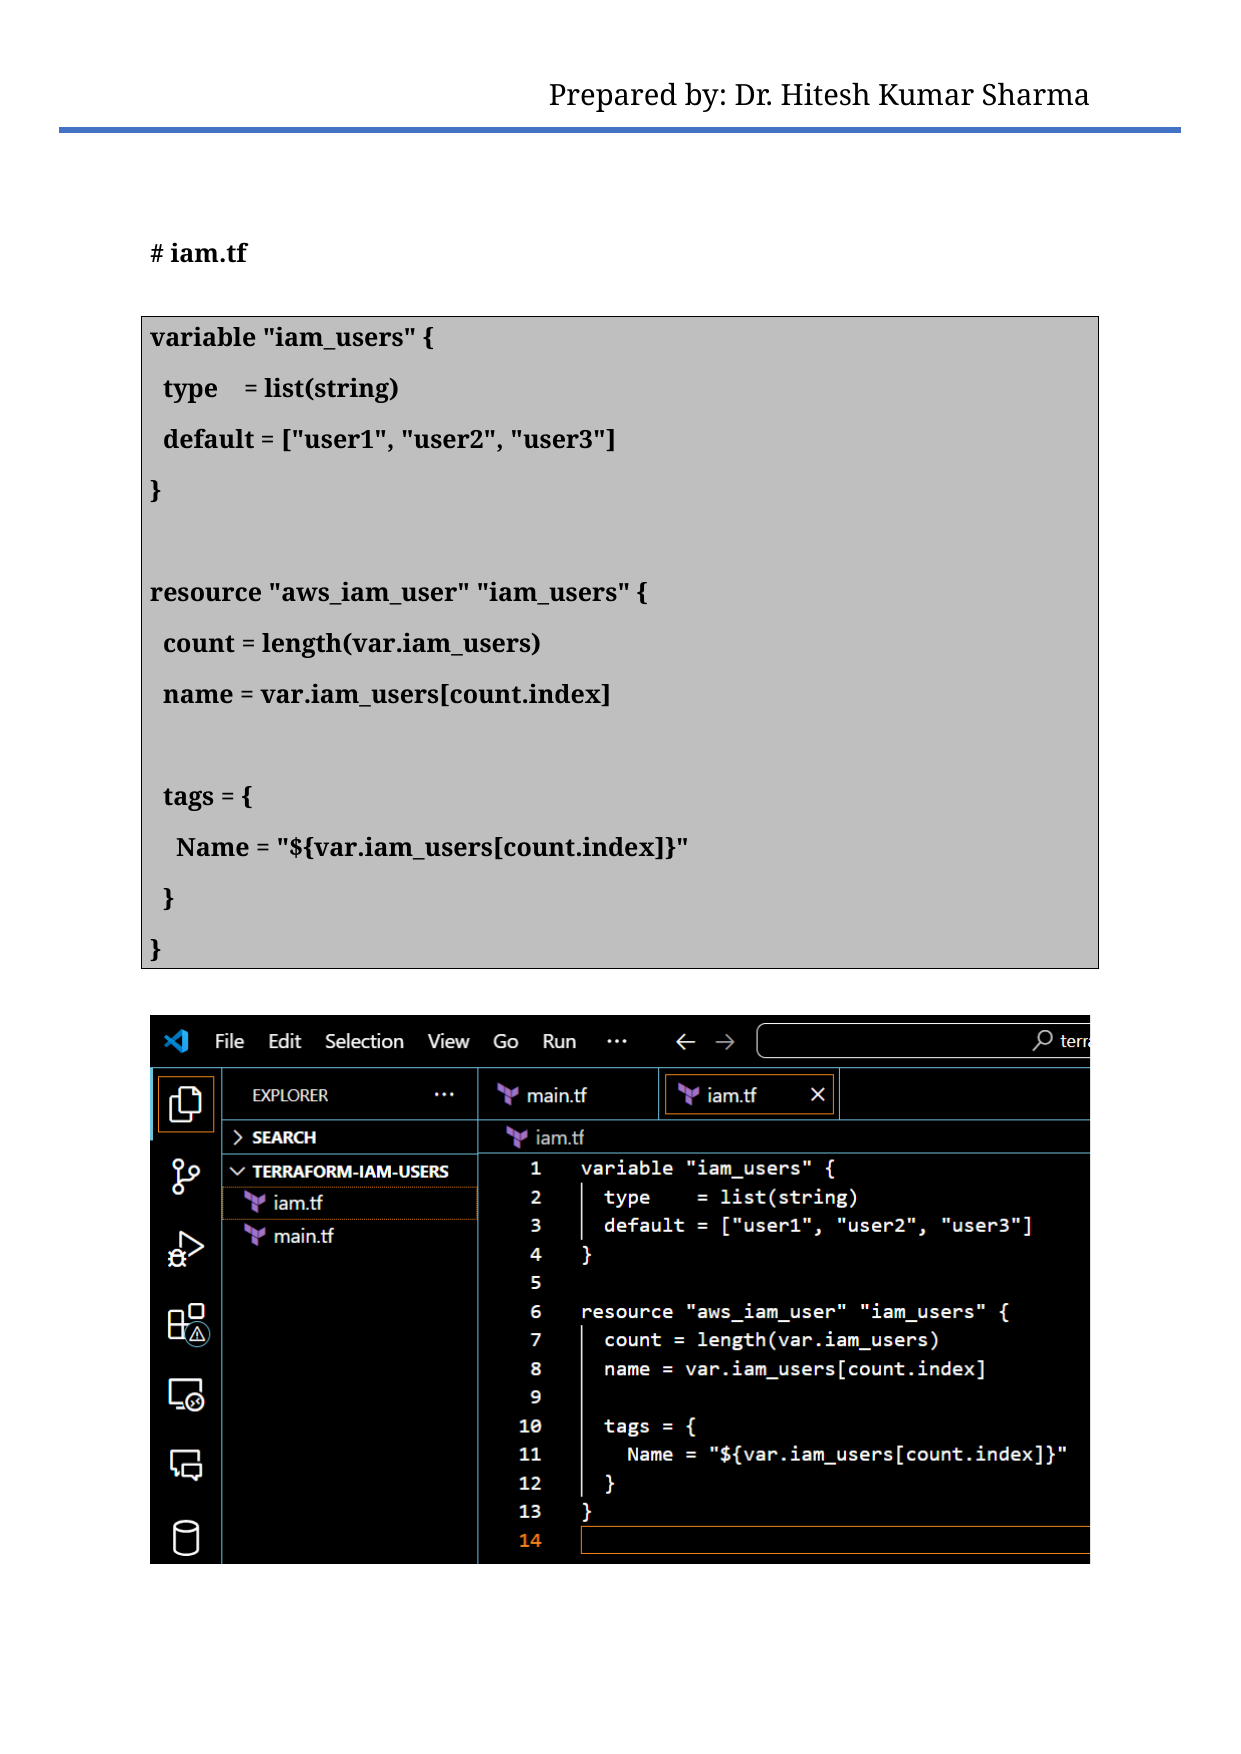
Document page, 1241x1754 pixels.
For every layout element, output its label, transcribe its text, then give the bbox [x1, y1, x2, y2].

picture [150, 1015, 1091, 1564]
text resource "aws_iam_user" "iam_users" { [142, 571, 1098, 608]
text Name = "${var.iam_users[count.index]}" [142, 827, 1098, 864]
text default = ["user1", "user2", "user3"] [142, 418, 1098, 455]
text } [142, 878, 1098, 915]
text variable "iam_users" { [142, 317, 1098, 353]
text } [142, 469, 1098, 506]
text tags = { [142, 776, 1098, 813]
text name = var.iam_users[count.index] [142, 673, 1098, 711]
text type = list(string) [142, 367, 1098, 404]
text # iam.tf [150, 236, 1090, 270]
text count = length(var.iam_users) [142, 622, 1098, 659]
text } [142, 929, 1098, 968]
